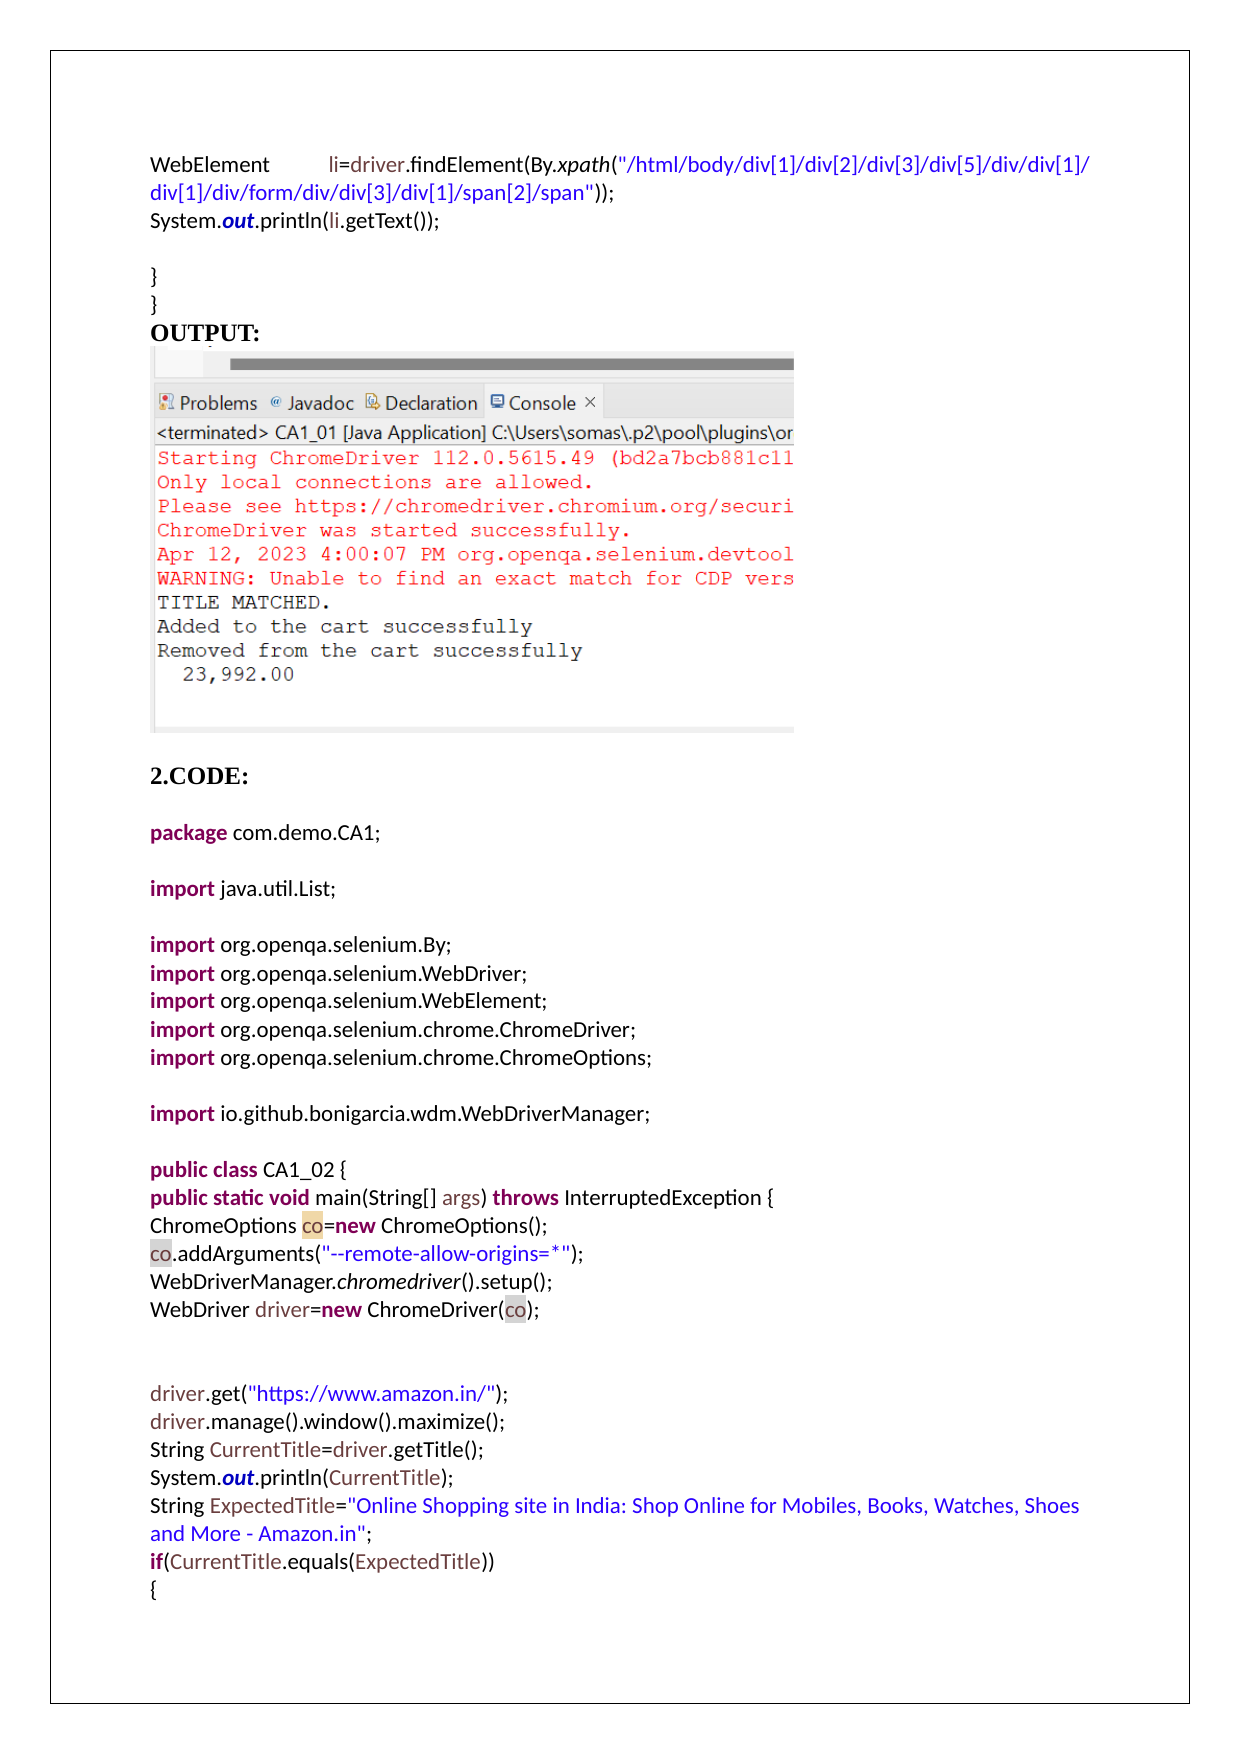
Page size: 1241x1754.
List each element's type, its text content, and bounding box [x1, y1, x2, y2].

picture [150, 346, 794, 733]
text driver.manage().window().maximize(); [150, 1407, 1090, 1435]
text ChromeOptions co=new ChromeOptions(); [150, 1211, 302, 1239]
text WebElement li=driver.findElement(By.xpath("/html/body/div[1]/div[2]/div[3]/div[5]/div/div[1]/div[1]/div/form/div/div[3]/div[1]/span[2]/span")); [150, 150, 1090, 206]
text System.out.println(CurrentTitle); [150, 1463, 1090, 1491]
text { [150, 1575, 1090, 1603]
text import org.openqa.selenium.By; [150, 931, 1090, 959]
text WebDriver driver=new ChromeDriver(co); [150, 1295, 505, 1323]
text co.addArguments("--remote-allow-origins=*"); [172, 1239, 1090, 1267]
text import io.github.bonigarcia.wdm.WebDriverManager; [150, 1099, 1090, 1127]
text public static void main(String[] args) throws InterruptedException { [150, 1183, 1090, 1211]
text WebDriver driver=new ChromeDriver(co); [526, 1295, 1090, 1323]
text import org.openqa.selenium.chrome.ChromeDriver; [150, 1015, 1090, 1043]
text System.out.println(li.getText()); [150, 206, 1090, 234]
text 2.CODE: [150, 761, 1090, 790]
text package com.demo.CA1; [150, 818, 1090, 847]
text WebDriverManager.chromedriver().setup(); [150, 1267, 1090, 1295]
text import org.openqa.selenium.WebDriver; [150, 959, 1090, 987]
text ChromeOptions co=new ChromeOptions(); [323, 1211, 1090, 1239]
text driver.get("https://www.amazon.in/"); [150, 1379, 1090, 1407]
text import org.openqa.selenium.chrome.ChromeOptions; [150, 1043, 1090, 1071]
text OUTPUT: [150, 318, 1090, 347]
text String ExpectedTitle="Online Shopping site in India: Shop Online for Mobiles, Books, Watches, Shoes and More - Amazon.in"; [150, 1491, 1090, 1547]
text String CurrentTitle=driver.getTitle(); [150, 1435, 1090, 1463]
text } [150, 290, 1090, 318]
text import java.util.List; [150, 874, 1090, 903]
text } [150, 262, 1090, 290]
text if(CurrentTitle.equals(ExpectedTitle)) [150, 1547, 1090, 1575]
text public class CA1_02 { [150, 1155, 1090, 1183]
text import org.openqa.selenium.WebElement; [150, 987, 1090, 1015]
